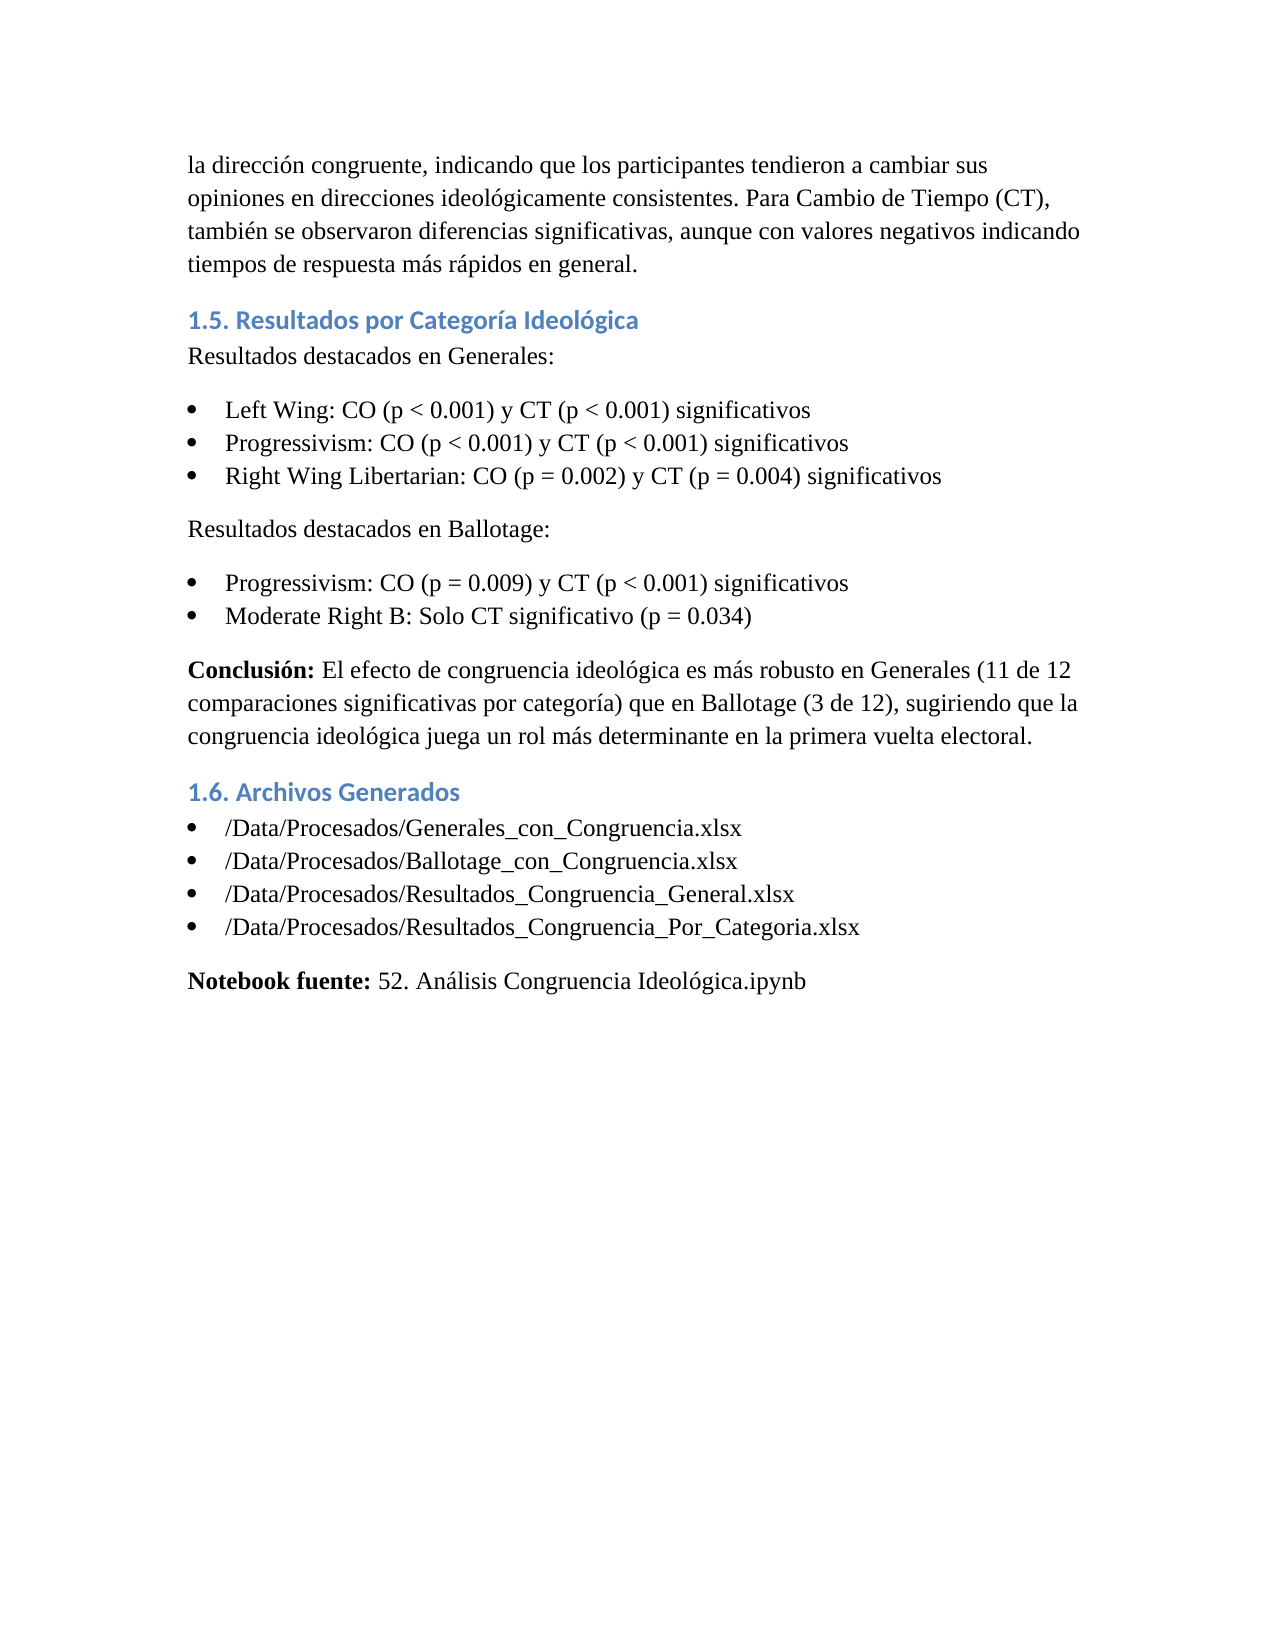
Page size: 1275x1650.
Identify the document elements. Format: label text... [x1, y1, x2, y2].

list Progressivism: CO (p = 0.009) y CT (p < 0.001) significativos [187, 568, 1087, 597]
list /Data/Procesados/Resultados_Congruencia_Por_Categoria.xlsx [187, 912, 1087, 941]
list /Data/Procesados/Resultados_Congruencia_General.xlsx [187, 879, 1087, 908]
subtitle 1.5. Resultados por Categoría Ideológica [187, 303, 1087, 336]
text Resultados destacados en Generales: [187, 341, 1087, 369]
list Right Wing Libertarian: CO (p = 0.002) y CT (p = 0.004) significativos [187, 461, 1087, 489]
list /Data/Procesados/Ballotage_con_Congruencia.xlsx [187, 846, 1087, 875]
text Notebook fuente: 52. Análisis Congruencia Ideológica.ipynb [187, 966, 1087, 995]
text Resultados destacados en Ballotage: [187, 514, 1087, 543]
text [187, 150, 1087, 278]
list Left Wing: CO (p < 0.001) y CT (p < 0.001) significativos [187, 395, 1087, 423]
list Progressivism: CO (p < 0.001) y CT (p < 0.001) significativos [187, 428, 1087, 456]
subtitle 1.6. Archivos Generados [187, 775, 1087, 808]
list Moderate Right B: Solo CT significativo (p = 0.034) [187, 601, 1087, 630]
list /Data/Procesados/Generales_con_Congruencia.xlsx [187, 813, 1087, 842]
text Conclusión: El efecto de congruencia ideológica es más robusto en Generales (11 de 12 comparaciones significativas por categoría) que en Ballotage (3 de 12), sugiriendo que la congruencia ideológica juega un rol más determinante en la primera vuelta electoral. [187, 655, 1087, 750]
